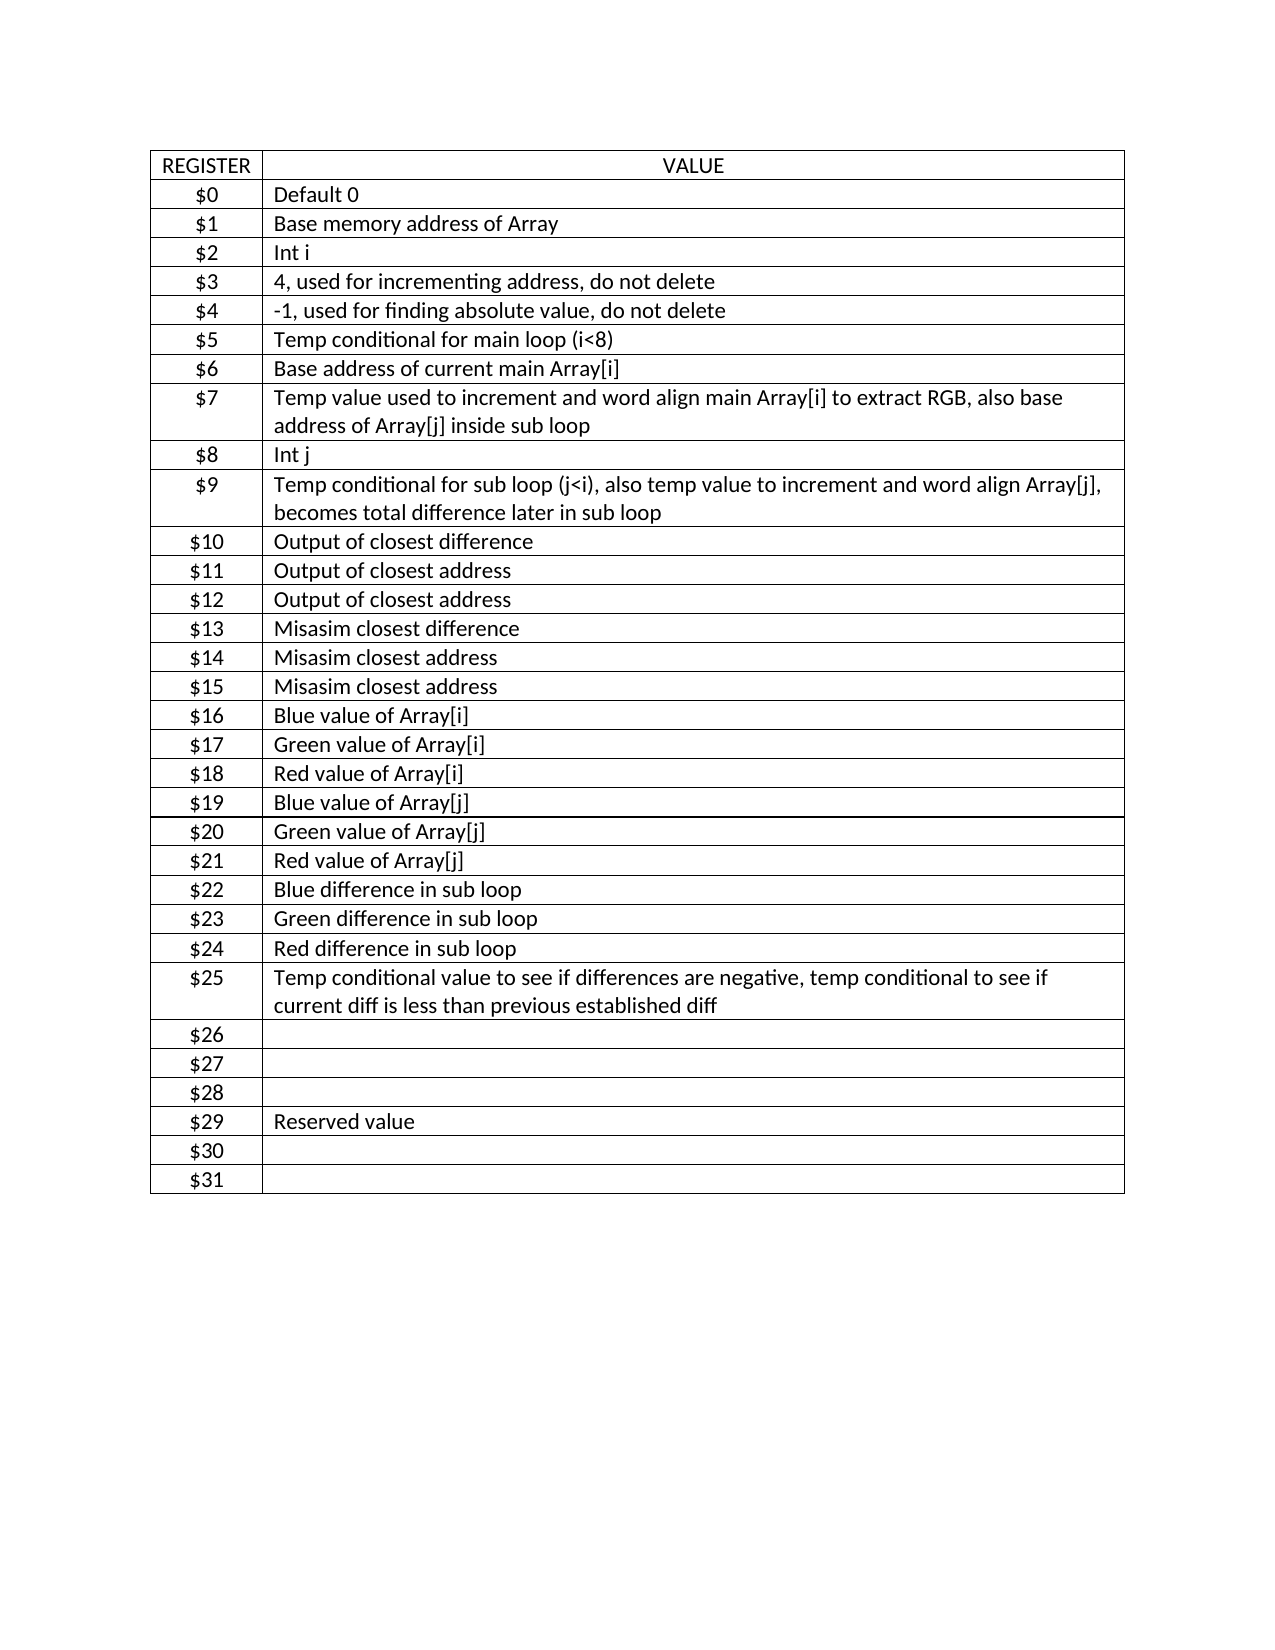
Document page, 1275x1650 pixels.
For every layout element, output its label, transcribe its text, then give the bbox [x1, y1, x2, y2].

table_cell $0 [151, 180, 262, 208]
table_cell $14 [151, 643, 262, 671]
table_cell $9 [151, 470, 262, 526]
table_cell Temp conditional value to see if differences are negative, temp conditional to see if current diff is less than previous established diff [263, 963, 1124, 1019]
table_cell Red value of Array[j] [263, 846, 1124, 874]
table_cell Output of closest address [263, 585, 1124, 613]
table_cell Default 0 [263, 180, 1124, 208]
table_cell Temp conditional for main loop (i<8) [263, 325, 1124, 353]
table_cell $22 [151, 876, 262, 903]
table_cell $16 [151, 701, 262, 729]
table_cell $17 [151, 730, 262, 758]
table_cell $26 [151, 1020, 262, 1048]
table_cell Int i [263, 238, 1124, 266]
table_cell $6 [151, 355, 262, 382]
table_cell Red difference in sub loop [263, 934, 1124, 962]
table_cell Output of closest address [263, 556, 1124, 584]
table_header VALUE [263, 151, 1124, 179]
table_cell $28 [151, 1078, 262, 1106]
table_cell $8 [151, 441, 262, 469]
table_cell Temp value used to increment and word align main Array[i] to extract RGB, also base address of Array[j] inside sub loop [263, 384, 1124, 439]
table_cell [263, 1165, 1124, 1193]
table_cell $30 [151, 1136, 262, 1164]
table_cell Base address of current main Array[i] [263, 355, 1124, 382]
table_cell Temp conditional for sub loop (j<i), also temp value to increment and word align Array[j], becomes total difference later in sub loop [263, 470, 1124, 526]
table_cell Green value of Array[j] [263, 818, 1124, 845]
table_cell $21 [151, 846, 262, 874]
table_cell $2 [151, 238, 262, 266]
table_cell Int j [263, 441, 1124, 469]
table_cell $3 [151, 267, 262, 295]
table_cell [263, 1078, 1124, 1106]
table_cell Blue difference in sub loop [263, 876, 1124, 903]
table_cell $18 [151, 759, 262, 787]
table_cell $4 [151, 296, 262, 324]
table_cell $23 [151, 905, 262, 933]
table_cell Reserved value [263, 1107, 1124, 1135]
table_cell 4, used for incrementing address, do not delete [263, 267, 1124, 295]
table_cell $29 [151, 1107, 262, 1135]
table_cell $7 [151, 384, 262, 439]
table_cell $24 [151, 934, 262, 962]
table_cell $25 [151, 963, 262, 1019]
table_cell $5 [151, 325, 262, 353]
table_cell [263, 1020, 1124, 1048]
table_cell Misasim closest difference [263, 614, 1124, 642]
table_cell $27 [151, 1049, 262, 1077]
table_cell $10 [151, 527, 262, 555]
table_cell -1, used for finding absolute value, do not delete [263, 296, 1124, 324]
table_cell [263, 1136, 1124, 1164]
table_cell $11 [151, 556, 262, 584]
table_cell $19 [151, 788, 262, 816]
table_cell $15 [151, 672, 262, 700]
table_cell $12 [151, 585, 262, 613]
table_cell $31 [151, 1165, 262, 1193]
table_cell $20 [151, 818, 262, 845]
table_cell Blue value of Array[i] [263, 701, 1124, 729]
table_cell $13 [151, 614, 262, 642]
table_cell Green difference in sub loop [263, 905, 1124, 933]
table_cell Misasim closest address [263, 672, 1124, 700]
table_header REGISTER [151, 151, 262, 179]
table_cell $1 [151, 209, 262, 237]
table_cell [263, 1049, 1124, 1077]
table_cell Red value of Array[i] [263, 759, 1124, 787]
table_cell Green value of Array[i] [263, 730, 1124, 758]
table_cell Output of closest difference [263, 527, 1124, 555]
table_cell Misasim closest address [263, 643, 1124, 671]
table_cell Blue value of Array[j] [263, 788, 1124, 816]
table_cell Base memory address of Array [263, 209, 1124, 237]
